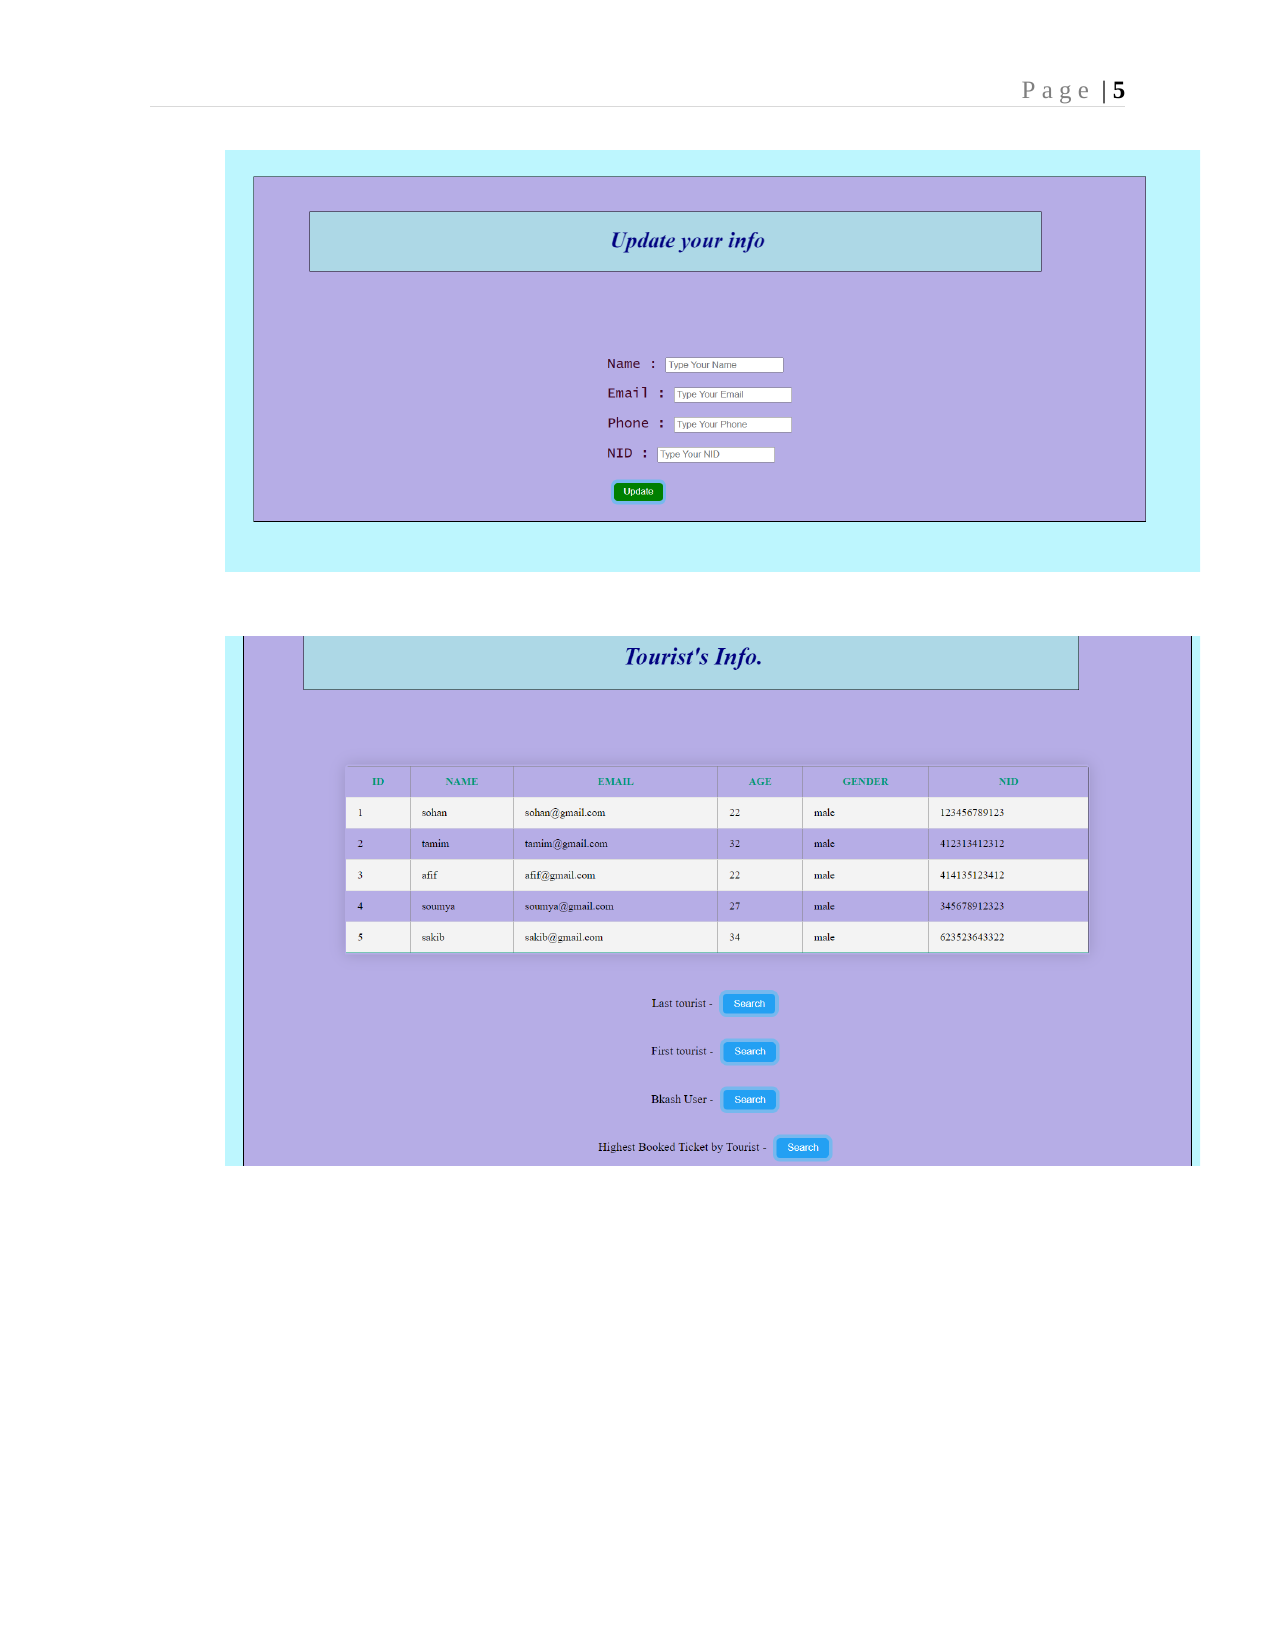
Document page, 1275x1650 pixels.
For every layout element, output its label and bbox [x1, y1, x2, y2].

picture [225, 150, 1200, 572]
picture [225, 636, 1200, 1166]
